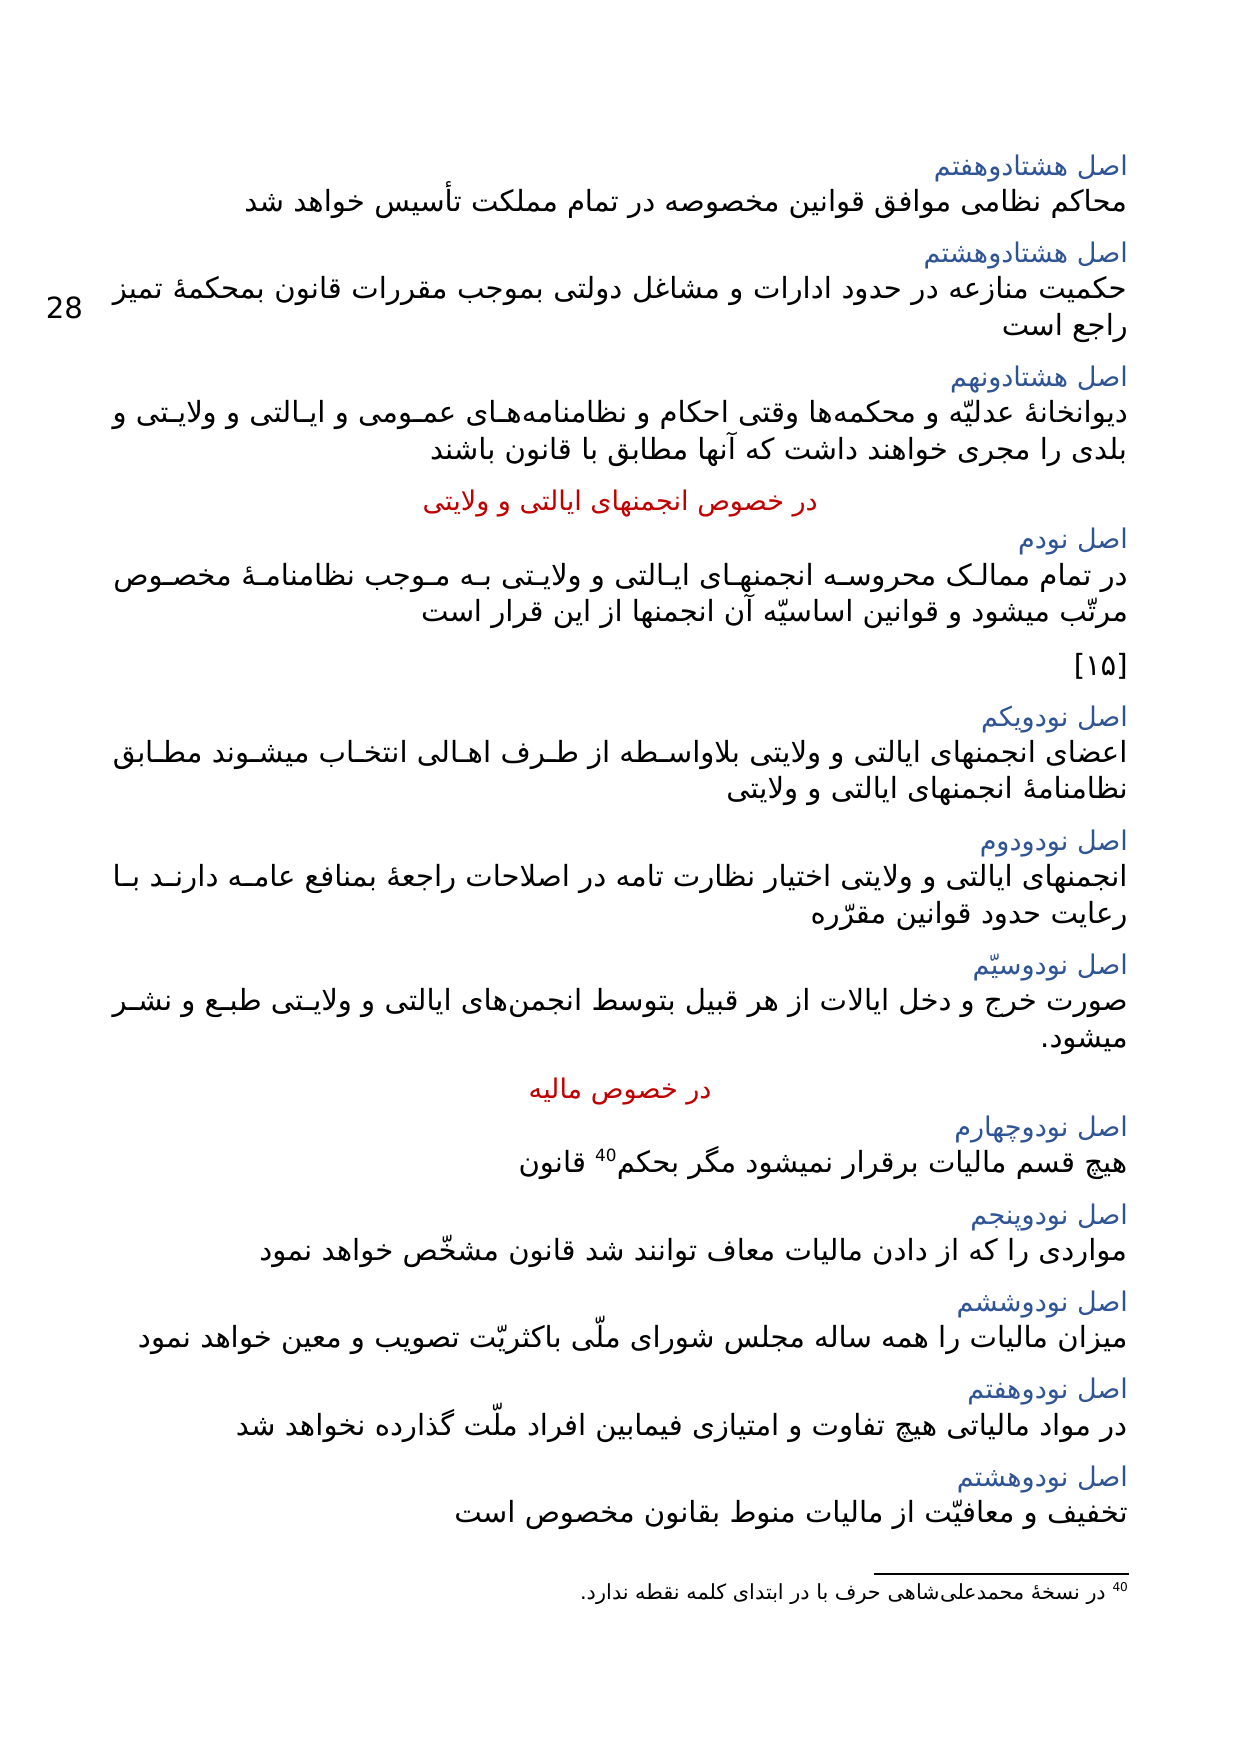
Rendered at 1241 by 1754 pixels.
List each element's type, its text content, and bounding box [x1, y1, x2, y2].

subtitle اصل نود‌وهفتم [112, 1374, 1128, 1405]
subtitle در خصوص مالیه [112, 1073, 1128, 1105]
subtitle اصل هشتاد‌وهشتم [112, 237, 1128, 269]
subtitle اصل نود‌وچهارم [112, 1112, 1128, 1143]
subtitle اصل نود‌وپنجم [112, 1199, 1128, 1231]
text در تمام ممالک محروسه انجمنهای ایالتی و ولایتی به موجب نظامنامهٔ مخصوص مرتّب میشود و قوانین اساسیّه آن انجمنها از این قرار است [112, 558, 1128, 628]
text اعضای انجمنهای ایالتی و ولایتی بلاواسطه از طرف اهالی انتخاب میشوند مطابق نظامنامهٔ انجمنهای ایالتی و ولایتی [112, 735, 1128, 806]
text هیچ قسم مالیات برقرار نمیشود مگر بحکم قانون [112, 1146, 1128, 1179]
subtitle اصل نود‌ودوم [112, 825, 1128, 857]
subtitle اصل نود‌وششم [112, 1286, 1128, 1318]
text حکمیت منازعه در حدود ادارات و مشاغل دولتی بموجب مقررات قانون بمحکمهٔ تمیز راجع است [112, 271, 1128, 342]
subtitle اصل نودوسیّم [112, 949, 1128, 981]
text میزان مالیات را همه ساله مجلس شورای ملّی باکثریّت تصویب و معین خواهد نمود [112, 1320, 1128, 1354]
text مواردی را که از دادن مالیات معاف توانند شد قانون مشخّص خواهد نمود [112, 1233, 1128, 1267]
text تخفیف و معافیّت از مالیات منوط بقانون مخصوص است [112, 1495, 1128, 1529]
text دیوانخانهٔ عدلیّه و محکمه‌ها وقتی احکام و نظامنامه‌های عمومی و ایالتی و ولایتی و بلدی را مجری خواهند داشت که آنها مطابق با قانون باشند [112, 396, 1128, 466]
subtitle اصل هشتاد‌وهفتم [112, 150, 1128, 182]
subtitle اصل هشتاد‌ونهم [112, 361, 1128, 393]
text انجمنهای ایالتی و ولایتی اختیار نظارت تامه در اصلاحات راجعهٔ بمنافع عامه دارند با رعایت حدود قوانین مقرّره [112, 859, 1128, 930]
subtitle اصل نود‌ویکم [112, 701, 1128, 733]
text محاکم نظامی موافق قوانین مخصوصه در تمام مملکت تأسیس خواهد شد [112, 184, 1128, 218]
text [۱۵] [112, 648, 1128, 682]
subtitle اصل نود‌وهشتم [112, 1461, 1128, 1493]
subtitle در خصوص انجمنهای ایالتی و ولایتی [112, 486, 1128, 517]
subtitle اصل نودم [112, 524, 1128, 555]
text صورت خرج و دخل ایالات از هر قبیل بتوسط انجمن‌های ایالتی و ولایتی طبع و نشر میشود. [112, 983, 1128, 1054]
text در مواد مالیاتی هیچ تفاوت و امتیازی فیمابین افراد ملّت گذارده نخواهد شد [112, 1408, 1128, 1442]
